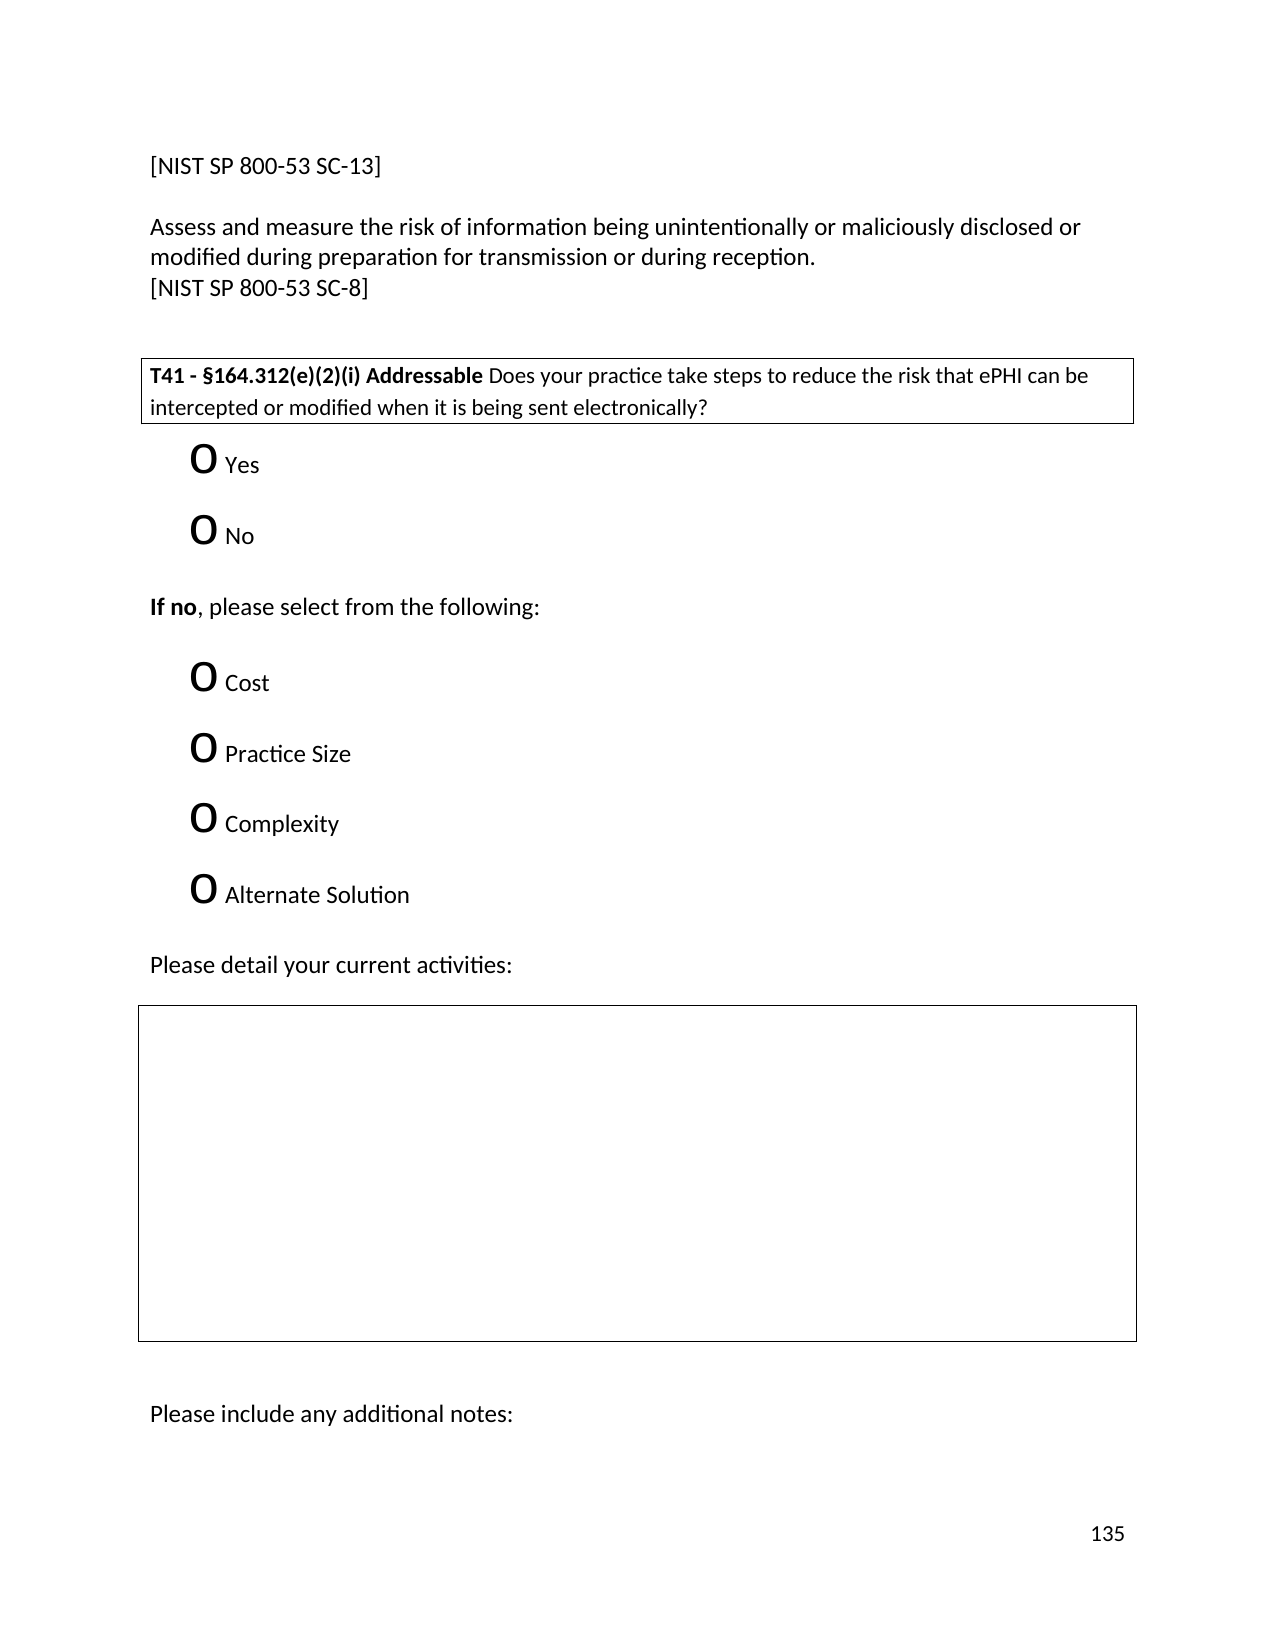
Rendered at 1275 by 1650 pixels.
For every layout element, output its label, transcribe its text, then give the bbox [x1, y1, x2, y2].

list Alternate Solution [187, 858, 1125, 919]
text If no, please select from the following: [150, 591, 1125, 621]
subtitle T41 - §164.312(e)(2)(i) Addressable Does your practice take steps to reduce the risk that ePHI can be intercepted or modified when it is being sent electronically? [142, 359, 1133, 423]
text Assess and measure the risk of information being unintentionally or maliciously disclosed or modified during preparation for transmission or during reception. [150, 211, 1125, 272]
text Please include any additional notes: [150, 1398, 1125, 1428]
text [NIST SP 800-53 SC-8] [150, 272, 1125, 303]
list Yes [187, 429, 1125, 490]
text [NIST SP 800-53 SC-13] [150, 150, 1125, 181]
text Please detail your current activities: [150, 949, 1125, 980]
list Practice Size [187, 717, 1125, 778]
list No [187, 499, 1125, 561]
list Cost [187, 646, 1125, 708]
table_header [139, 1006, 1136, 1341]
list Complexity [187, 787, 1125, 849]
